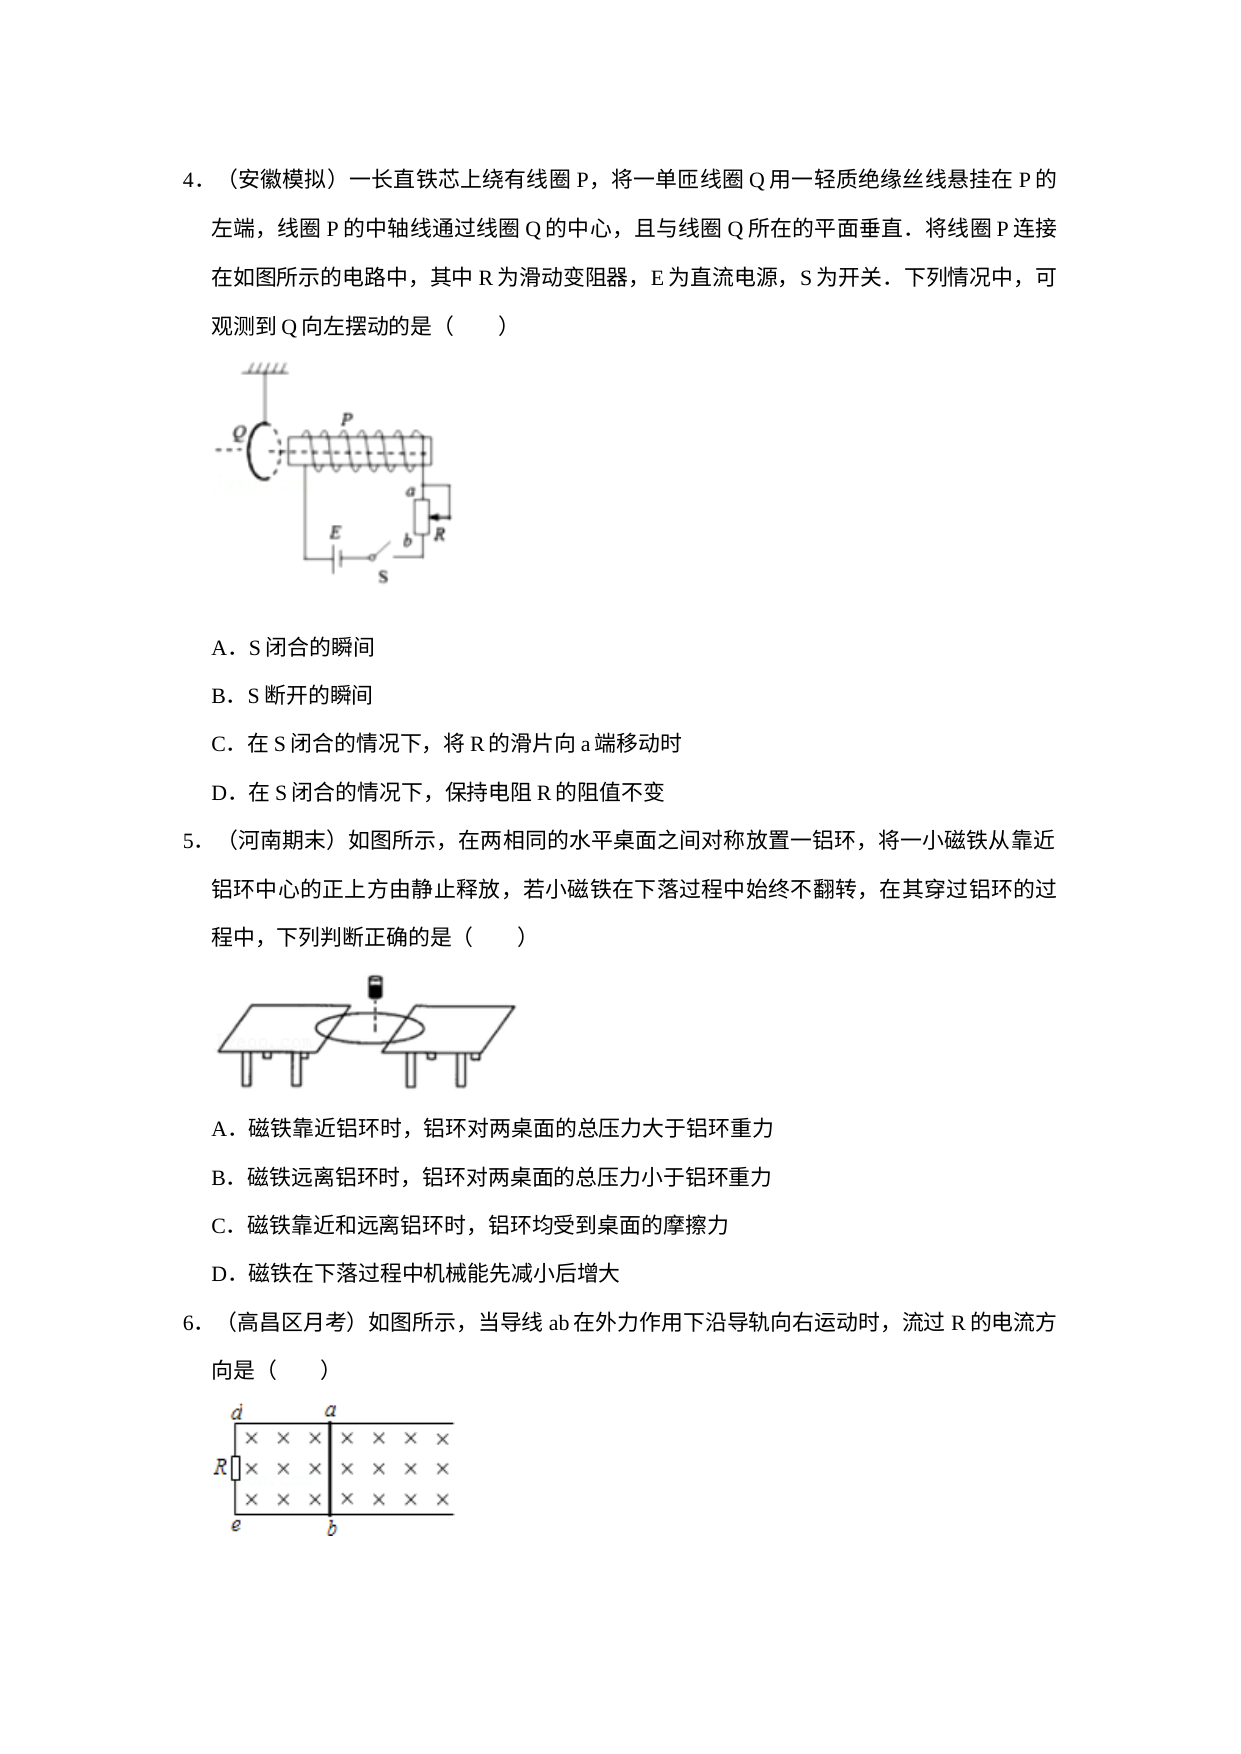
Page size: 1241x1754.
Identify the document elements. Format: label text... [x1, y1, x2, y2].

picture [211, 1401, 455, 1536]
text D．磁铁在下落过程中机械能先减小后增大 [183, 1256, 1058, 1288]
text 6．（高昌区月考）如图所示，当导线ab在外力作用下沿导轨向右运动时，流过R的电流方向是（ ） [183, 1304, 1058, 1386]
text B．磁铁远离铝环时，铝环对两桌面的总压力小于铝环重力 [183, 1159, 1058, 1192]
picture [211, 968, 521, 1095]
text A．S闭合的瞬间 [183, 629, 1058, 662]
text C．在S闭合的情况下，将R的滑片向a端移动时 [183, 726, 1058, 758]
text D．在S闭合的情况下，保持电阻R的阻值不变 [183, 774, 1058, 807]
text C．磁铁靠近和远离铝环时，铝环均受到桌面的摩擦力 [183, 1208, 1058, 1240]
text B．S断开的瞬间 [183, 677, 1058, 710]
text 5．（河南期末）如图所示，在两相同的水平桌面之间对称放置一铝环，将一小磁铁从靠近铝环中心的正上方由静止释放，若小磁铁在下落过程中始终不翻转，在其穿过铝环的过程中，下列判断正确的是（ ） [183, 822, 1058, 952]
text A．磁铁靠近铝环时，铝环对两桌面的总压力大于铝环重力 [183, 1111, 1058, 1143]
text 4．（安徽模拟）一长直铁芯上绕有线圈P，将一单匝线圈Q用一轻质绝缘丝线悬挂在P的左端，线圈P的中轴线通过线圈Q的中心，且与线圈Q所在的平面垂直．将线圈P连接在如图所示的电路中，其中R为滑动变阻器，E为直流电源，S为开关．下列情况中，可观测到Q向左摆动的是（ ） [183, 162, 1058, 341]
picture [211, 356, 457, 590]
